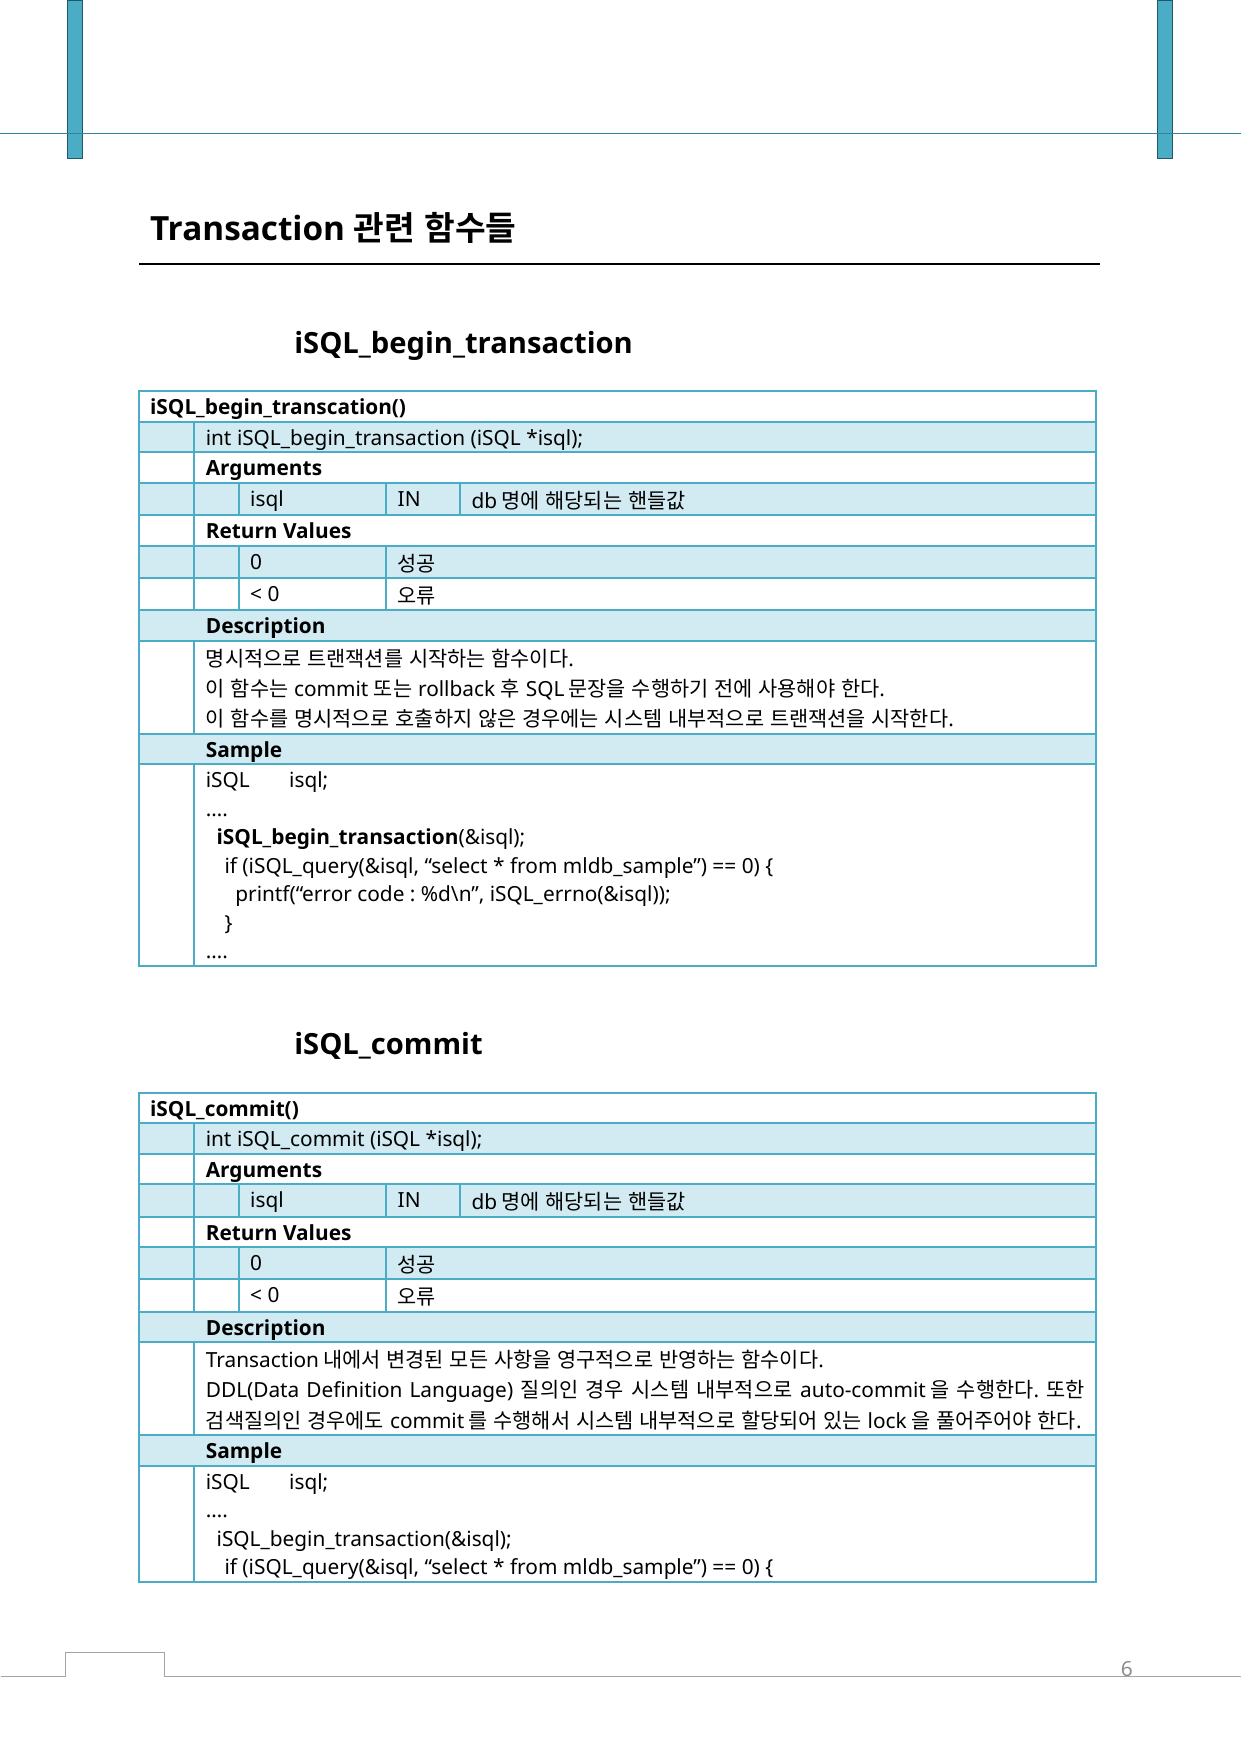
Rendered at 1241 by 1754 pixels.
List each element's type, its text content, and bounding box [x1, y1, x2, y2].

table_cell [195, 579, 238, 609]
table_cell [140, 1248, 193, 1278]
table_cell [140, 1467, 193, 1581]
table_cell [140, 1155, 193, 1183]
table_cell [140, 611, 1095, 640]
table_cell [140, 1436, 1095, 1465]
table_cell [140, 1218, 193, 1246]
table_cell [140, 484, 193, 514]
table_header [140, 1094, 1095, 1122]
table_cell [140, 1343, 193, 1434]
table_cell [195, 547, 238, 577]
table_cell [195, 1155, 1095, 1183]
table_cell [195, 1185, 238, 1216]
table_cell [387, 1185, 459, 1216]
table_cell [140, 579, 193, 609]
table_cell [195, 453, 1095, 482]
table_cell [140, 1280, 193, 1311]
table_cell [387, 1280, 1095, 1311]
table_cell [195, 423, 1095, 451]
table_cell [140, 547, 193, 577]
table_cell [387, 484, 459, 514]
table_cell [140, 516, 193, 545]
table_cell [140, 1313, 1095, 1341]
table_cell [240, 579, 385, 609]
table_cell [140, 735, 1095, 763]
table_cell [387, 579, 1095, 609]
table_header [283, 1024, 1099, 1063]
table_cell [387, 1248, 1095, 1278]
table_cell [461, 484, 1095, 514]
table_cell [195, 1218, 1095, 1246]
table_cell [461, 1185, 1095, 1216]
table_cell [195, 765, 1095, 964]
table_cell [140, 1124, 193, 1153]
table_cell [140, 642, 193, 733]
table_header Transaction 관련 함수들 [139, 177, 1100, 263]
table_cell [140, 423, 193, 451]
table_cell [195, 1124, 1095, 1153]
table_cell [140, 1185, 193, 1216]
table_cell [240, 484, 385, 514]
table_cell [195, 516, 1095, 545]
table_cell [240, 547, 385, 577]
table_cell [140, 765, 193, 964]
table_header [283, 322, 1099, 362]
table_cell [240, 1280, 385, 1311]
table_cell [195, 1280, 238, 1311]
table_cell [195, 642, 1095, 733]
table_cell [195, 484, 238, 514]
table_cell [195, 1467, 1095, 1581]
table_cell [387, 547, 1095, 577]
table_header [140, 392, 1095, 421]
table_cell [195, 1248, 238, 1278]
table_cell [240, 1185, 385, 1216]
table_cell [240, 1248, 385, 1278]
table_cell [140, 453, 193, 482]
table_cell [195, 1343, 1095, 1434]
